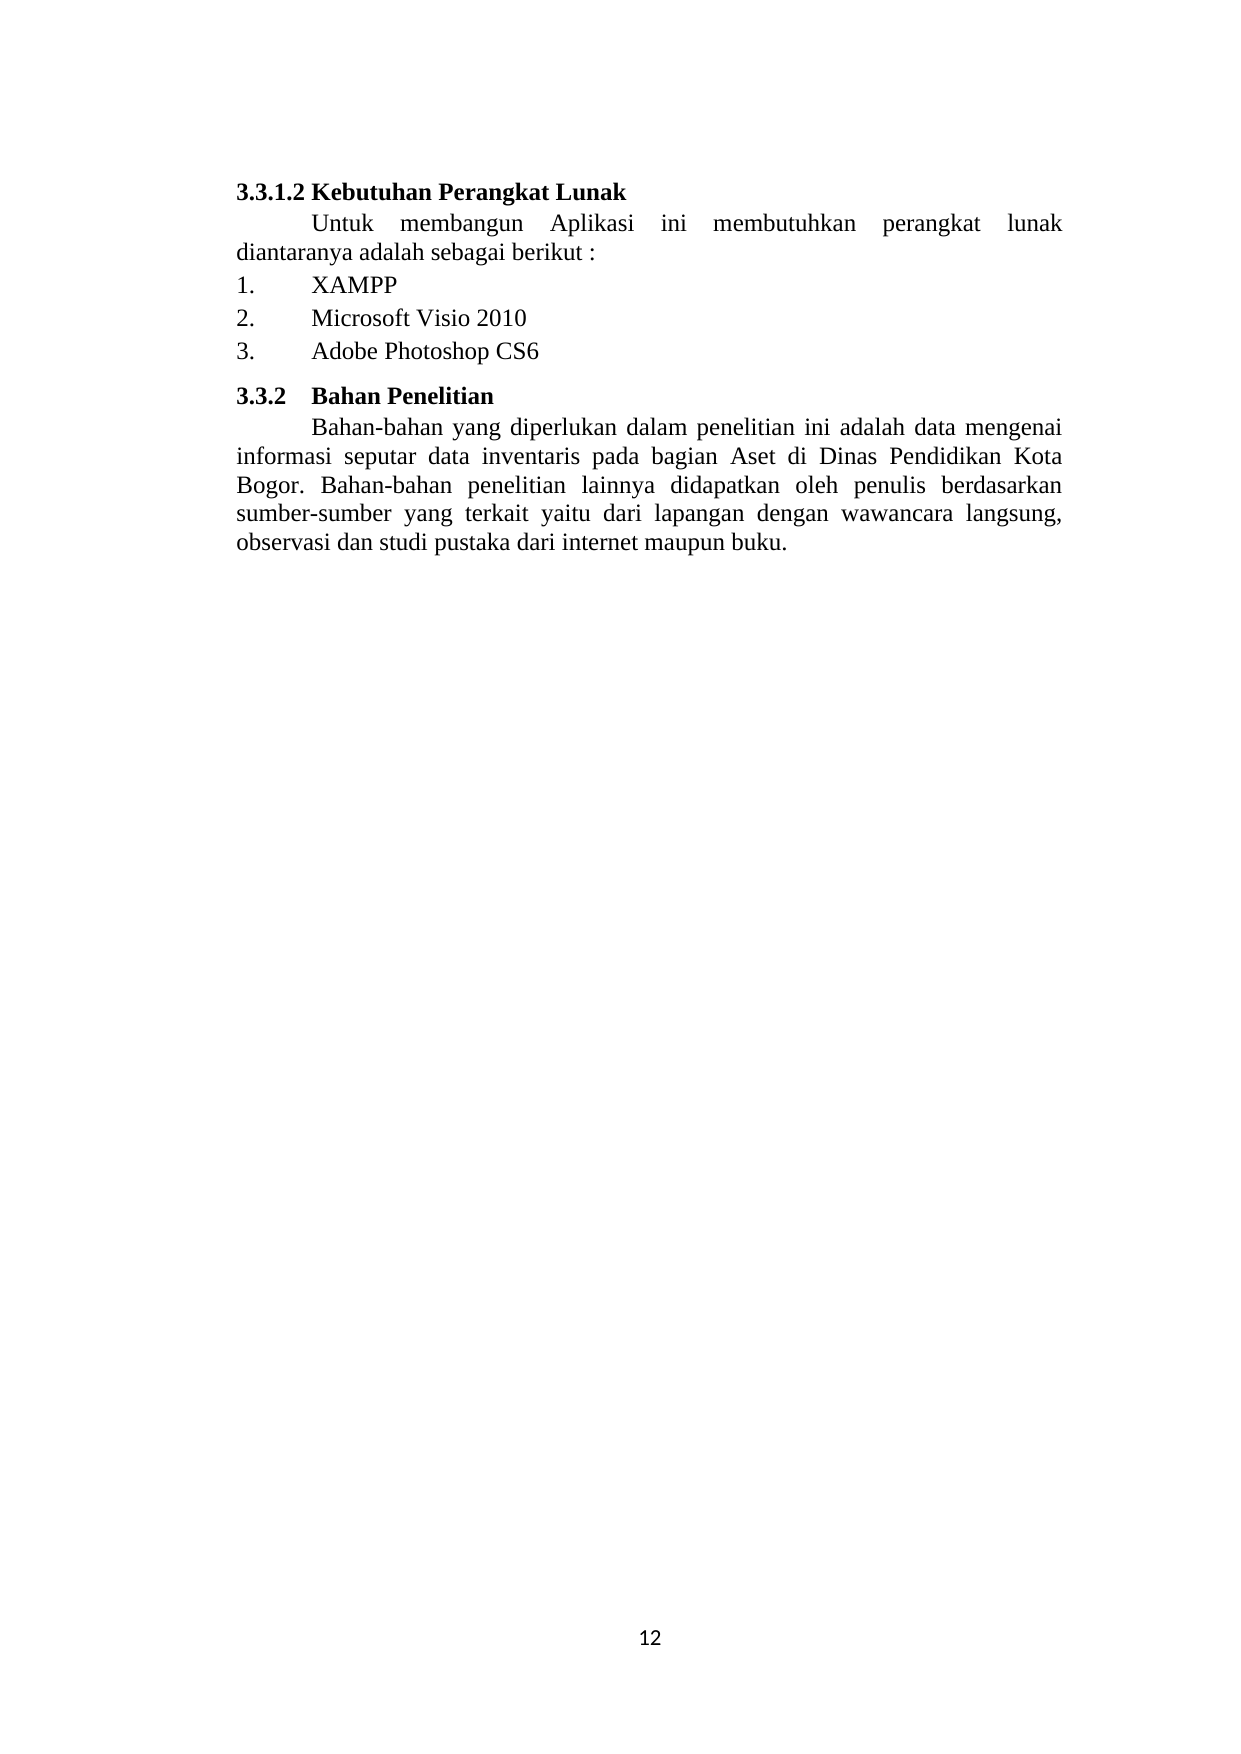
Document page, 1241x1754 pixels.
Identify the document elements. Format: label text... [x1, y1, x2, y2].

subtitle 3.3.1.2 Kebutuhan Perangkat Lunak [236, 177, 1063, 206]
subtitle 3.3.2 Bahan Penelitian [236, 381, 1063, 410]
list XAMPP [236, 270, 1063, 299]
text Untuk membangun Aplikasi ini membutuhkan perangkat lunak diantaranya adalah sebagai berikut : [236, 208, 1063, 266]
text Bahan-bahan yang diperlukan dalam penelitian ini adalah data mengenai informasi seputar data inventaris pada bagian Aset di Dinas Pendidikan Kota Bogor. Bahan-bahan penelitian lainnya didapatkan oleh penulis berdasarkan sumber-sumber yang terkait yaitu dari lapangan dengan wawancara langsung, observasi dan studi pustaka dari internet maupun buku. [236, 412, 1063, 556]
list Microsoft Visio 2010 [236, 303, 1063, 332]
list Adobe Photoshop CS6 [236, 336, 1063, 364]
